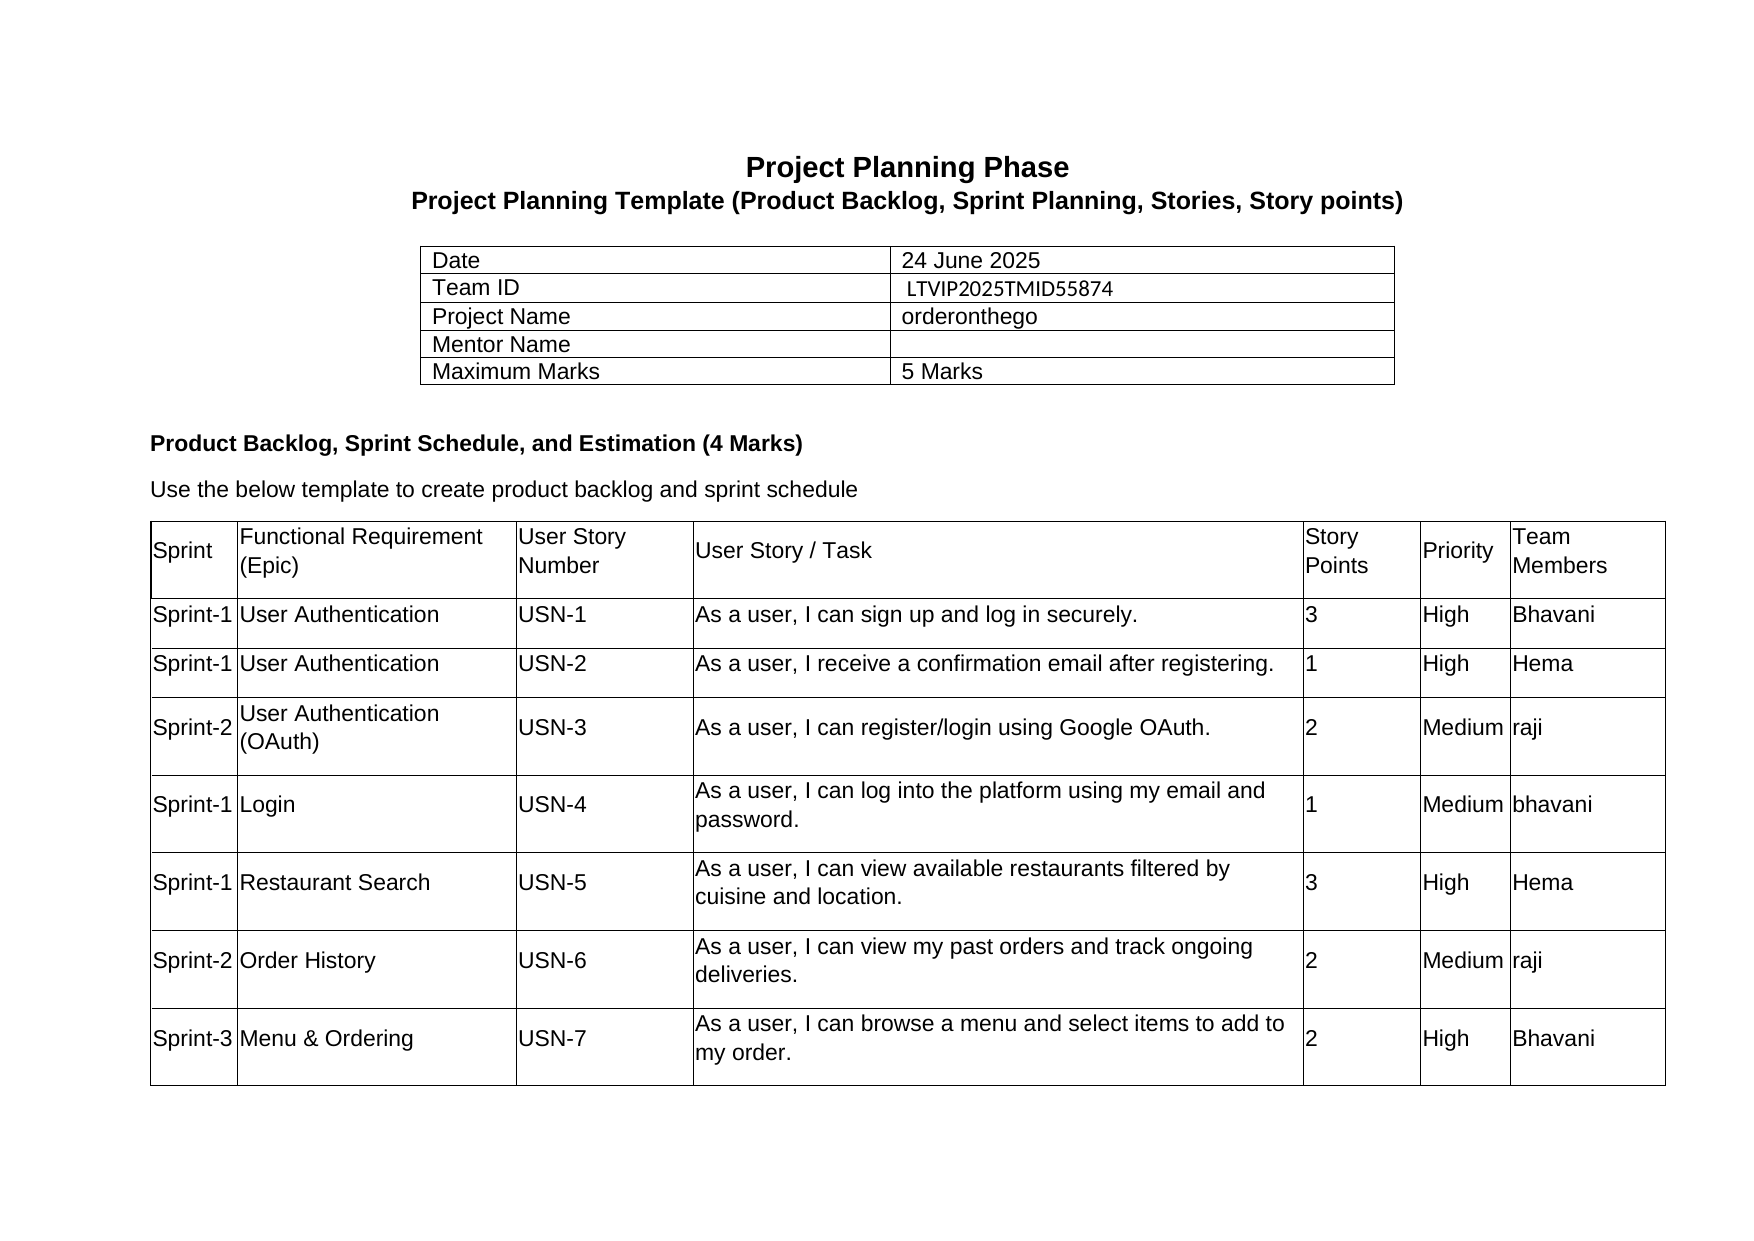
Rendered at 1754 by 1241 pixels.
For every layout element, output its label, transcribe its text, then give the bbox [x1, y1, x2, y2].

table_cell User Authentication [238, 649, 516, 697]
table_cell High [1421, 853, 1510, 930]
table_cell High [1421, 599, 1510, 648]
table_cell Medium [1421, 776, 1510, 852]
table_header Story Points [1304, 522, 1420, 598]
table_cell As a user, I can view my past orders and track ongoing deliveries. [694, 931, 1303, 1008]
text Use the below template to create product backlog and sprint schedule [150, 476, 1665, 502]
table_cell 2 [1304, 931, 1420, 1008]
table_cell Sprint-1 [151, 776, 237, 852]
table_cell As a user, I can browse a menu and select items to add to my order. [694, 1009, 1303, 1085]
table_cell 2 [1304, 1009, 1420, 1085]
text Project Planning Template (Product Backlog, Sprint Planning, Stories, Story points) [150, 186, 1665, 215]
table_cell High [1421, 1009, 1510, 1085]
table_header Sprint [152, 522, 237, 598]
table_cell Hema [1511, 853, 1665, 930]
table_cell USN-5 [517, 853, 693, 930]
table_cell Project Name [421, 303, 890, 329]
table_cell LTVIP2025TMID55874 [891, 274, 1394, 302]
table_cell orderonthego [891, 303, 1394, 329]
table_cell Login [238, 776, 516, 852]
table_cell USN-1 [517, 599, 693, 648]
table_cell 1 [1304, 649, 1420, 697]
table_cell Sprint-3 [151, 1009, 237, 1085]
table_cell Menu & Ordering [238, 1009, 516, 1085]
table_cell As a user, I receive a confirmation email after registering. [694, 649, 1303, 697]
text Product Backlog, Sprint Schedule, and Estimation (4 Marks) [150, 430, 1665, 457]
table_cell USN-2 [517, 649, 693, 697]
table_cell 1 [1304, 776, 1420, 852]
table_header User Story Number [517, 522, 693, 598]
table_cell Maximum Marks [421, 358, 890, 384]
table_cell As a user, I can sign up and log in securely. [694, 599, 1303, 648]
table_cell Hema [1511, 649, 1665, 697]
table_cell Sprint-1 [151, 649, 237, 697]
table_cell Bhavani [1511, 1009, 1665, 1085]
table_cell bhavani [1511, 776, 1665, 852]
table_cell 2 [1304, 698, 1420, 774]
table_header Team Members [1511, 522, 1665, 598]
table_cell Mentor Name [421, 331, 890, 357]
table_cell Sprint-2 [151, 931, 237, 1008]
table_cell USN-7 [517, 1009, 693, 1085]
table_cell Team ID [421, 274, 890, 302]
table_header Priority [1421, 522, 1510, 598]
table_cell [891, 331, 1394, 357]
table_header User Story / Task [694, 522, 1303, 598]
table_header Date [421, 247, 890, 273]
table_cell Bhavani [1511, 599, 1665, 648]
table_cell USN-6 [517, 931, 693, 1008]
table_cell Sprint-2 [151, 698, 237, 774]
table_cell As a user, I can log into the platform using my email and password. [694, 776, 1303, 852]
table_cell Sprint-1 [151, 599, 237, 648]
table_cell Order History [238, 931, 516, 1008]
table_header Functional Requirement (Epic) [238, 522, 516, 598]
table_cell As a user, I can register/login using Google OAuth. [694, 698, 1303, 774]
table_header 24 June 2025 [891, 247, 1394, 273]
table_cell User Authentication (OAuth) [238, 698, 516, 774]
table_cell 5 Marks [891, 358, 1394, 384]
table_cell Medium [1421, 698, 1510, 774]
table_cell raji [1511, 698, 1665, 774]
table_cell Medium [1421, 931, 1510, 1008]
table_cell High [1421, 649, 1510, 697]
text Project Planning Phase [150, 150, 1665, 183]
table_cell USN-3 [517, 698, 693, 774]
table_cell Sprint-1 [151, 853, 237, 930]
table_cell USN-4 [517, 776, 693, 852]
table_cell As a user, I can view available restaurants filtered by cuisine and location. [694, 853, 1303, 930]
table_cell 3 [1304, 853, 1420, 930]
table_cell raji [1511, 931, 1665, 1008]
table_cell User Authentication [238, 599, 516, 648]
table_cell 3 [1304, 599, 1420, 648]
table_cell Restaurant Search [238, 853, 516, 930]
